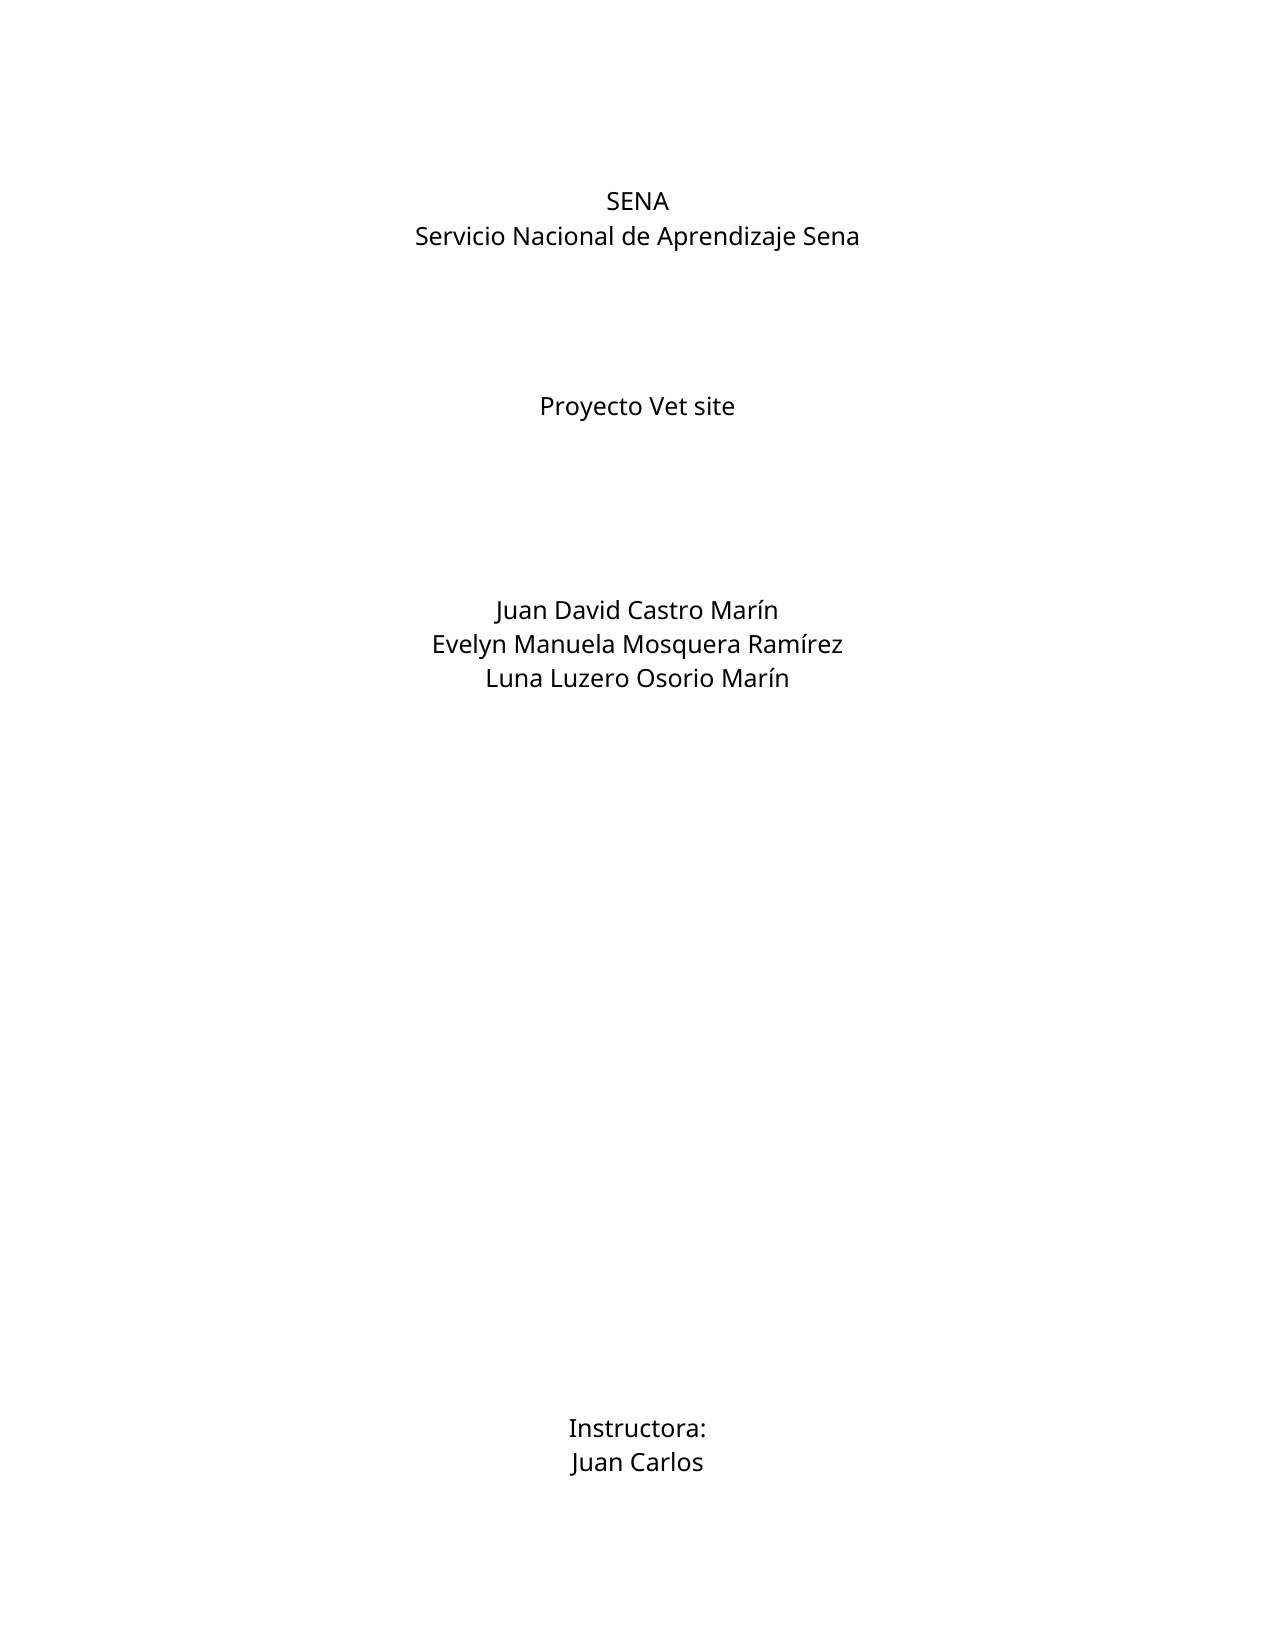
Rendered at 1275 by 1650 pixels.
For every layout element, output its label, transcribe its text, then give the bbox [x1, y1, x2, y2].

text Proyecto Vet site [150, 388, 1125, 422]
text Juan David Castro Marín [150, 593, 1125, 627]
text Evelyn Manuela Mosquera Ramírez [150, 627, 1125, 661]
text SENA [150, 184, 1125, 218]
text Instructora: [150, 1410, 1125, 1444]
text Luna Luzero Osorio Marín [150, 661, 1125, 695]
text Servicio Nacional de Aprendizaje Sena [150, 218, 1125, 252]
text Juan Carlos [150, 1444, 1125, 1478]
